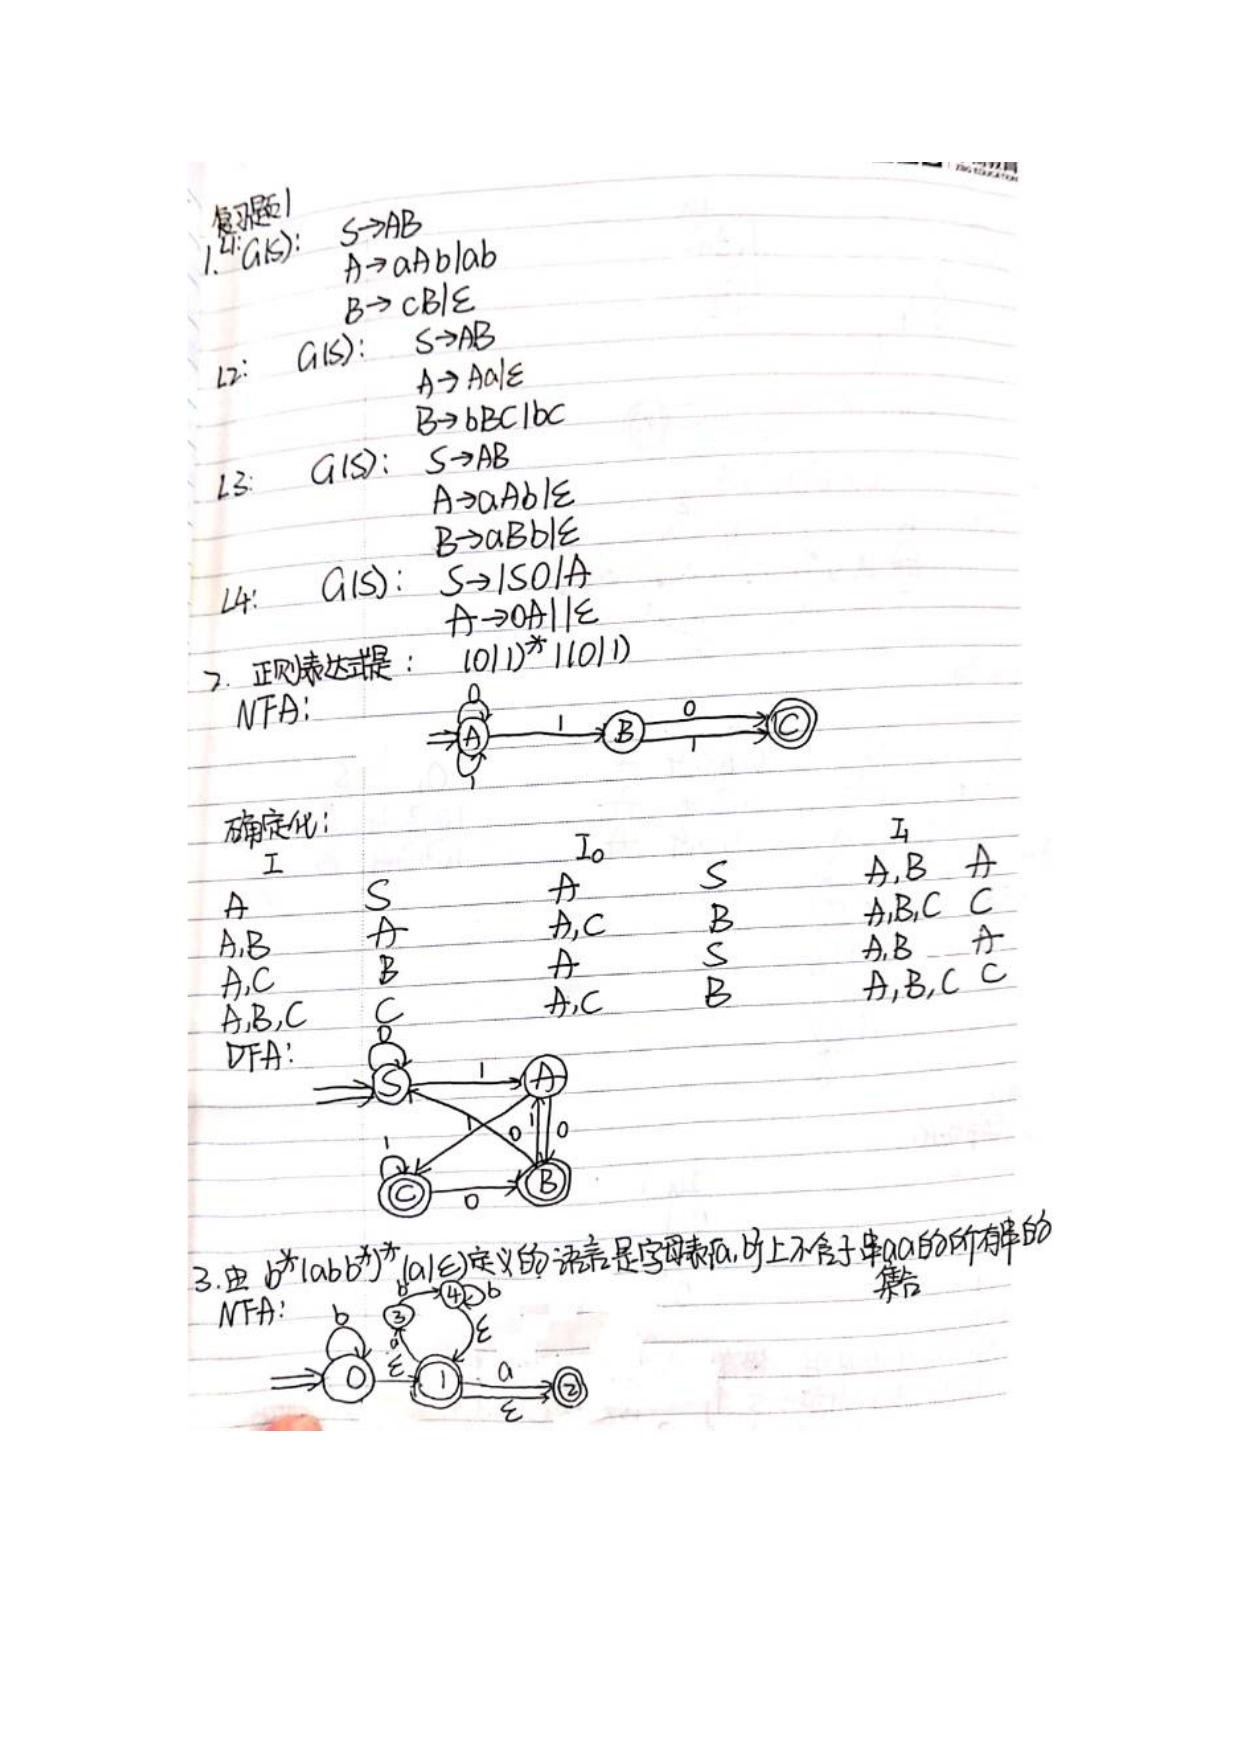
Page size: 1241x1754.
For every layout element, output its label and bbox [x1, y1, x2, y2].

picture [187, 162, 1053, 1431]
